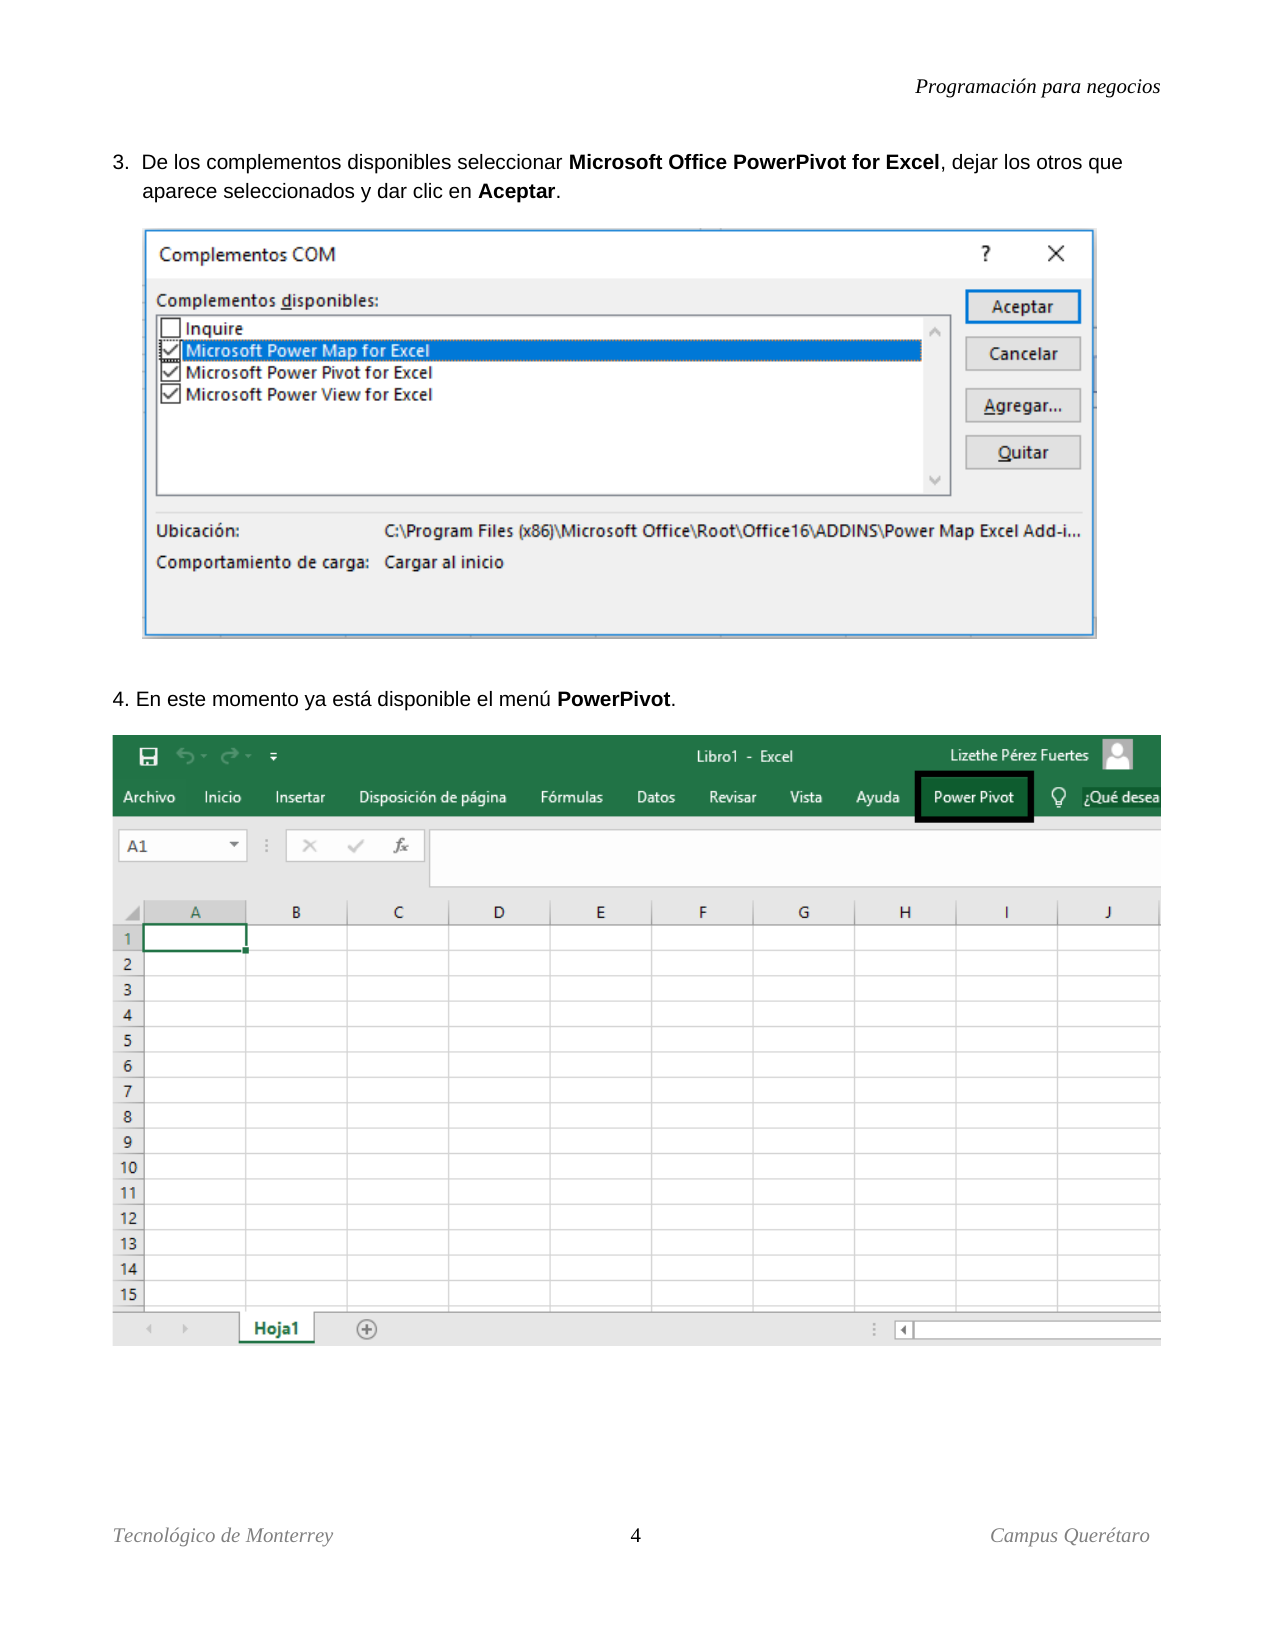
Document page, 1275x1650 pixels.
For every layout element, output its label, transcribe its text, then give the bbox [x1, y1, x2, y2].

picture [142, 228, 1097, 639]
picture [112, 735, 1161, 1346]
text 4. En este momento ya está disponible el menú PowerPivot. [112, 687, 1162, 711]
text 3. De los complementos disponibles seleccionar Microsoft Office PowerPivot for Excel, dejar los otros que aparece seleccionados y dar clic en Aceptar. [112, 146, 1162, 204]
